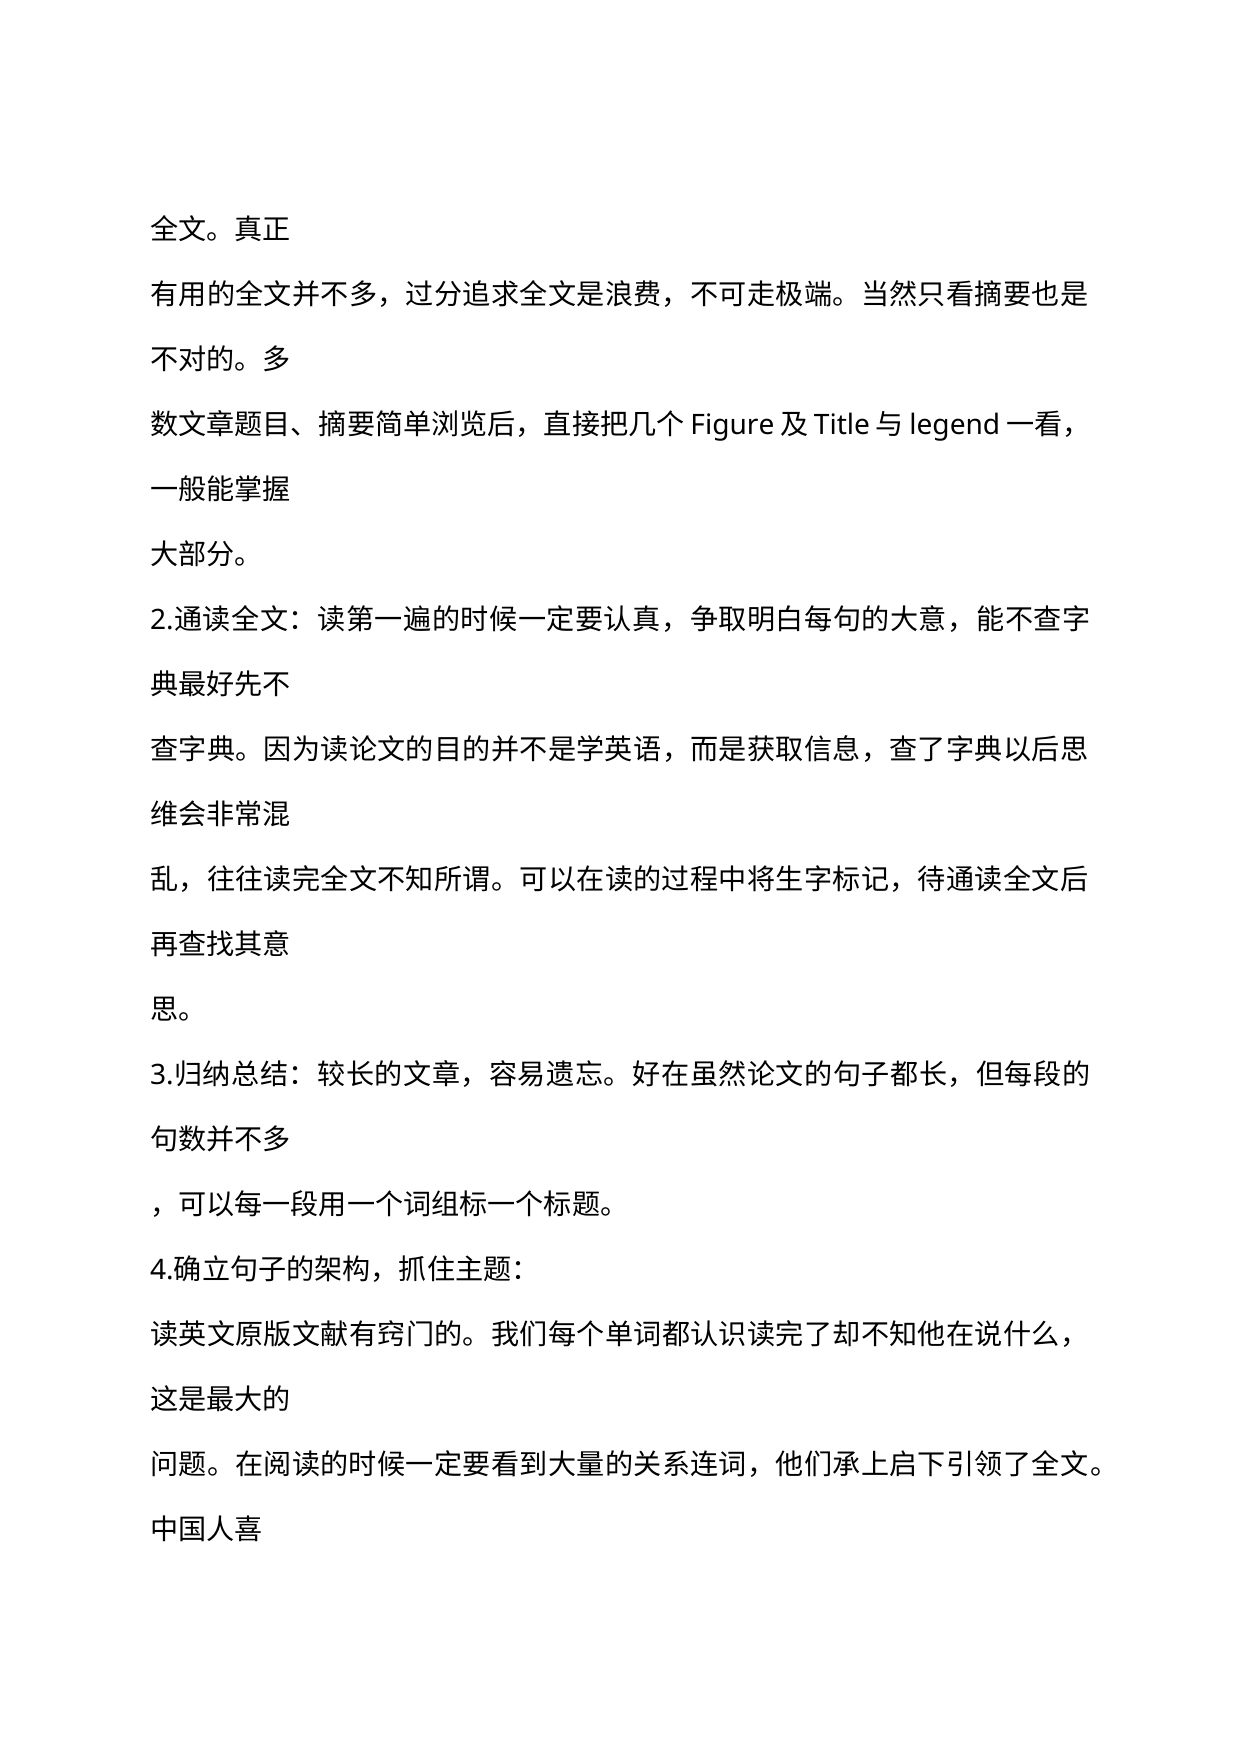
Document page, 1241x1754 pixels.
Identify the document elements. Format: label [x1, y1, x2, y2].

text [150, 194, 1090, 1559]
